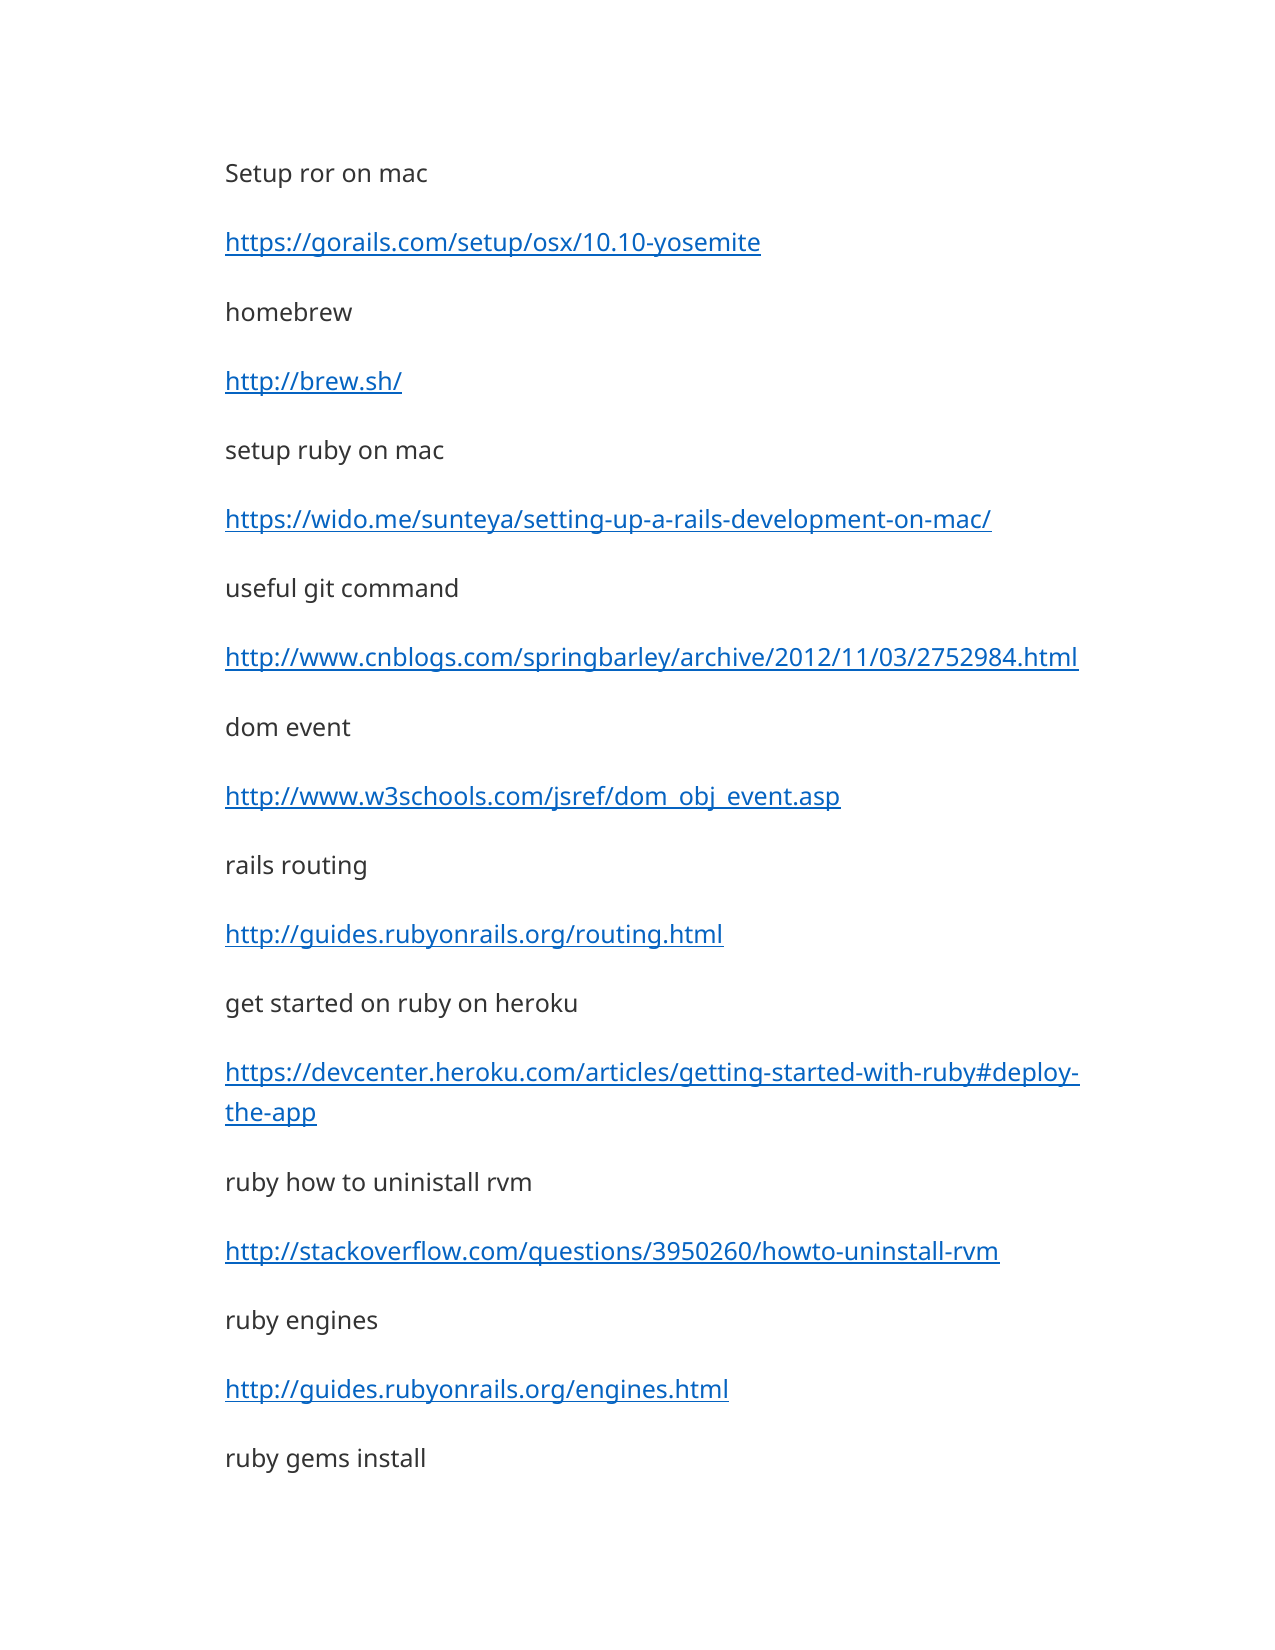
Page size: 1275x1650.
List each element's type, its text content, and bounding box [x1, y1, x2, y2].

text Setup ror on mac [225, 150, 1125, 190]
text rails routing [225, 842, 1125, 882]
text ruby how to uninistall rvm [225, 1158, 1125, 1198]
text https://gorails.com/setup/osx/10.10-yosemite [225, 219, 1125, 259]
text get started on ruby on heroku [225, 980, 1125, 1020]
text setup ruby on mac [225, 427, 1125, 467]
text https://devcenter.heroku.com/articles/getting-started-with-ruby#deploy-the-app [225, 1049, 1125, 1129]
text http://www.w3schools.com/jsref/dom_obj_event.asp [225, 772, 1125, 812]
text dom event [225, 703, 1125, 743]
text http://guides.rubyonrails.org/routing.html [225, 911, 1125, 951]
text homebrew [225, 288, 1125, 328]
text ruby gems install [225, 1435, 1125, 1475]
text https://wido.me/sunteya/setting-up-a-rails-development-on-mac/ [225, 496, 1125, 536]
text http://brew.sh/ [225, 357, 1125, 397]
text useful git command [225, 565, 1125, 605]
text http://stackoverflow.com/questions/3950260/howto-uninstall-rvm [225, 1227, 1125, 1267]
text http://www.cnblogs.com/springbarley/archive/2012/11/03/2752984.html [225, 634, 1125, 674]
text ruby engines [225, 1297, 1125, 1337]
text http://guides.rubyonrails.org/engines.html [225, 1366, 1125, 1406]
